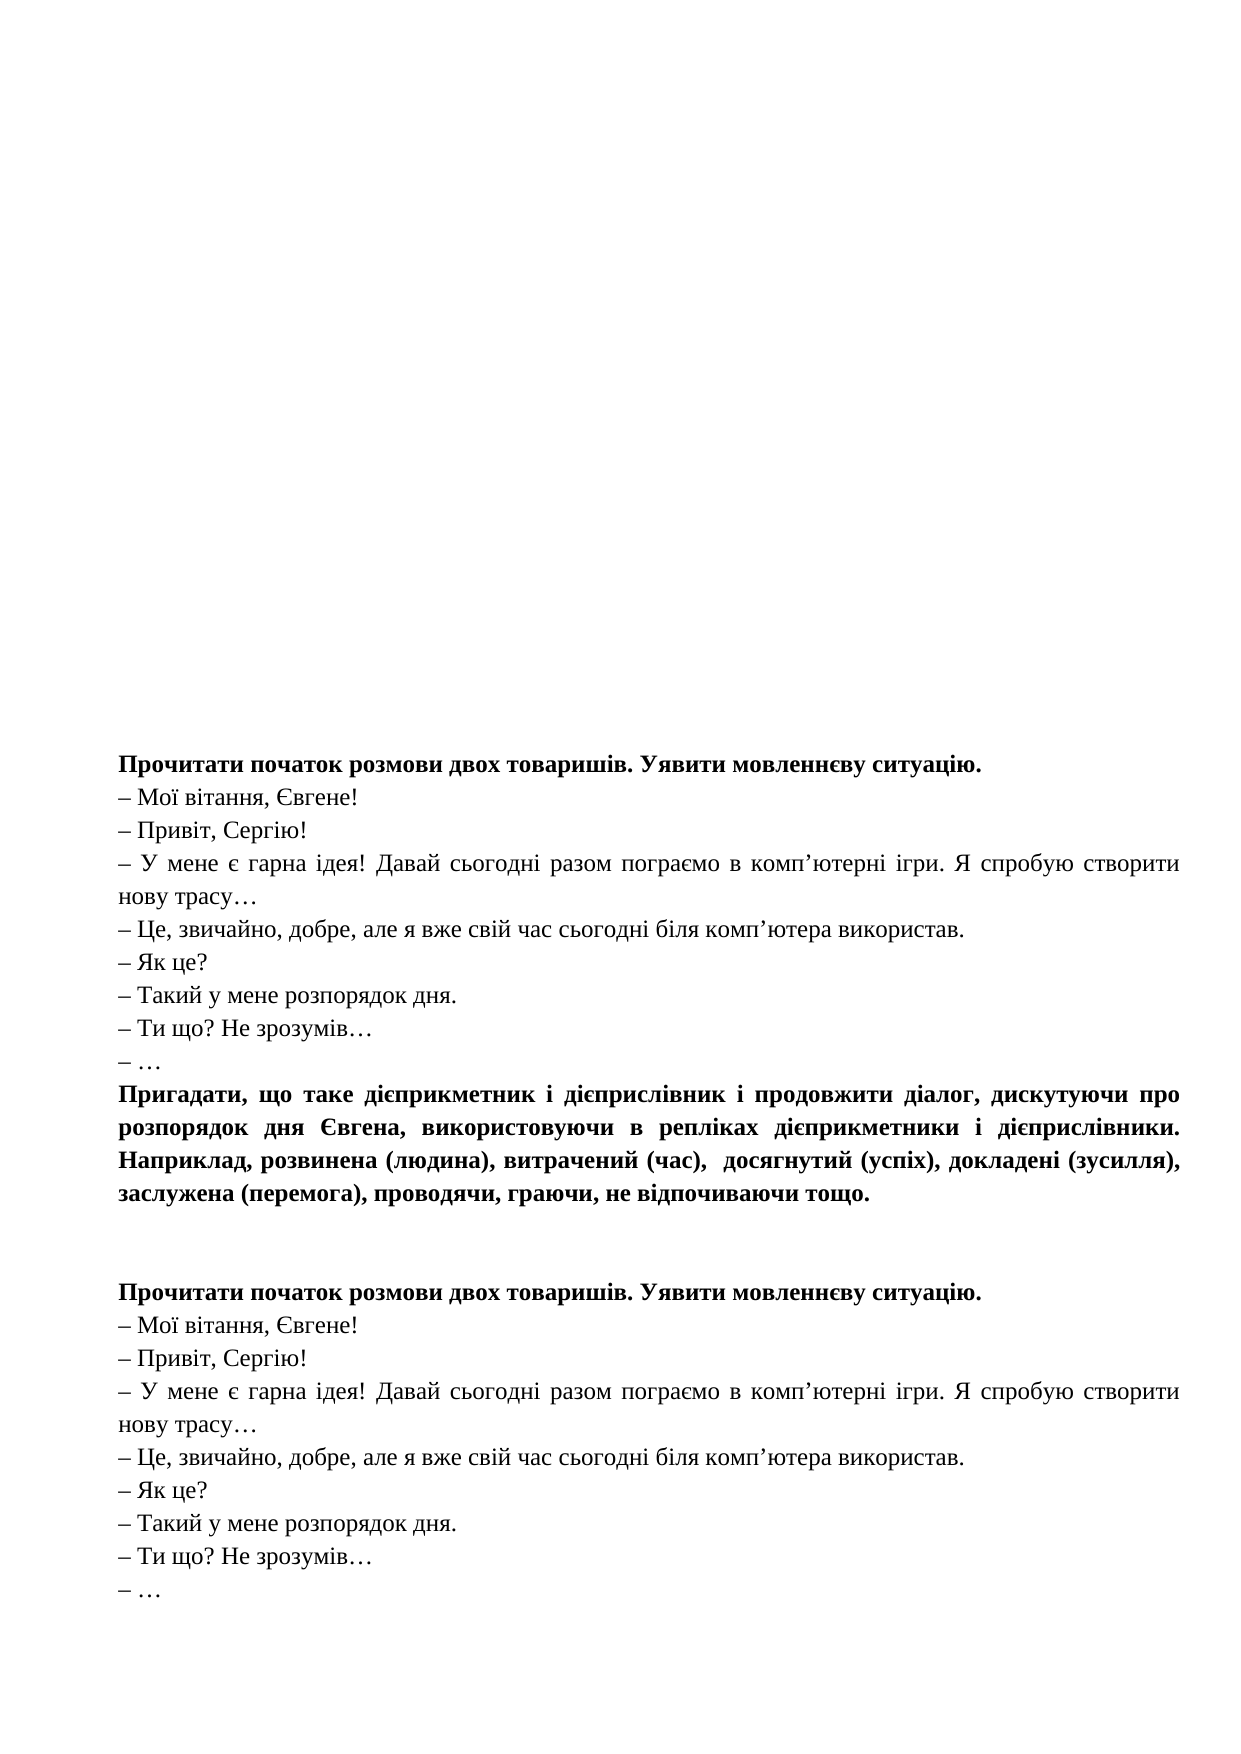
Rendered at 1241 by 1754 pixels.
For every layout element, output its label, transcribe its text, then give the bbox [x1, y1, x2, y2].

text – Такий у мене розпорядок дня. [118, 1508, 1181, 1537]
text Пригадати, що таке дієприкметник і дієприслівник і продовжити діалог, дискутуючи про розпорядок дня Євгена, використовуючи в репліках дієприкметники і дієприслівники. Наприклад, розвинена (людина), витрачений (час), досягнутий (успіх), докладені (зусилля), заслужена (перемога), проводячи, граючи, не відпочиваючи тощо. [118, 1079, 1181, 1207]
text – Ти що? Не зрозумів… [118, 1541, 1181, 1570]
text – У мене є гарна ідея! Давай сьогодні разом пограємо в комп’ютерні ігри. Я спробую створити нову трасу… [118, 1376, 1181, 1438]
text – Привіт, Сергію! [118, 815, 1181, 844]
text – … [118, 1046, 1181, 1075]
text – Ти що? Не зрозумів… [118, 1013, 1181, 1042]
text – Це, звичайно, добре, але я вже свій час сьогодні біля комп’ютера використав. [118, 914, 1181, 943]
text – … [118, 1574, 1181, 1603]
text – Як це? [118, 947, 1181, 976]
text – Такий у мене розпорядок дня. [118, 980, 1181, 1009]
text – Мої вітання, Євгене! [118, 782, 1181, 811]
text – Привіт, Сергію! [118, 1343, 1181, 1372]
text Прочитати початок розмови двох товаришів. Уявити мовленнєву ситуацію. [118, 1277, 1181, 1306]
text – Як це? [118, 1475, 1181, 1504]
text – Мої вітання, Євгене! [118, 1310, 1181, 1339]
text Прочитати початок розмови двох товаришів. Уявити мовленнєву ситуацію. [118, 749, 1181, 778]
text – Це, звичайно, добре, але я вже свій час сьогодні біля комп’ютера використав. [118, 1442, 1181, 1471]
text – У мене є гарна ідея! Давай сьогодні разом пограємо в комп’ютерні ігри. Я спробую створити нову трасу… [118, 848, 1181, 910]
